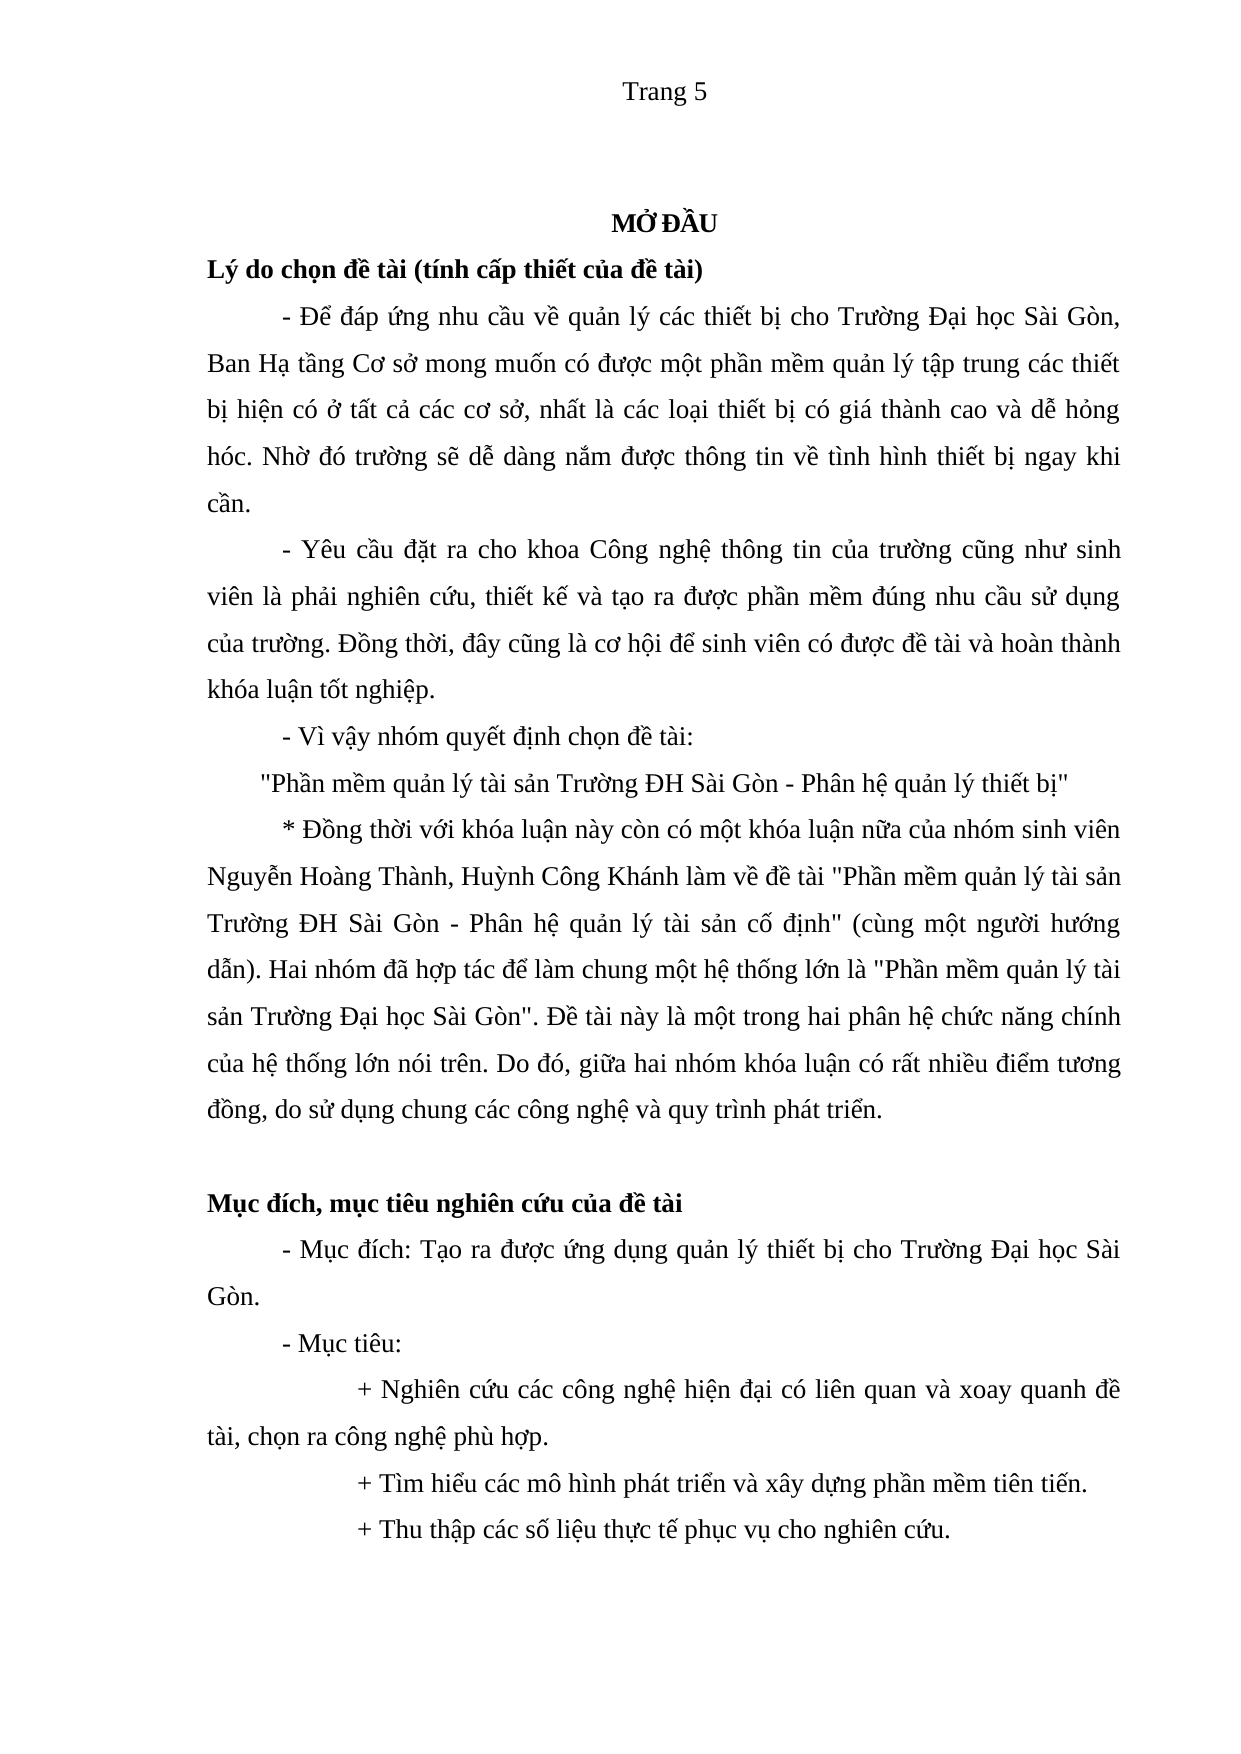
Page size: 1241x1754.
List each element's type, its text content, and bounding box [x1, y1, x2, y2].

text + Thu thập các số liệu thực tế phục vụ cho nghiên cứu. [207, 1513, 1122, 1544]
text "Phần mềm quản lý tài sản Trường ĐH Sài Gòn - Phân hệ quản lý thiết bị" [207, 767, 1122, 798]
text - Vì vậy nhóm quyết định chọn đề tài: [207, 720, 1122, 751]
subtitle Lý do chọn đề tài (tính cấp thiết của đề tài) [207, 253, 1122, 284]
text + Tìm hiểu các mô hình phát triển và xây dựng phần mềm tiên tiến. [207, 1467, 1122, 1498]
title MỞ ĐẦU [207, 207, 1122, 238]
text - Mục tiêu: [207, 1327, 1122, 1358]
text - Để đáp ứng nhu cầu về quản lý các thiết bị cho Trường Đại học Sài Gòn, Ban Hạ tầng Cơ sở mong muốn có được một phần mềm quản lý tập trung các thiết bị hiện có ở tất cả các cơ sở, nhất là các loại thiết bị có giá thành cao và dễ hỏng hóc. Nhờ đó trường sẽ dễ dàng nắm được thông tin về tình hình thiết bị ngay khi cần. [207, 300, 1122, 518]
text - Mục đích: Tạo ra được ứng dụng quản lý thiết bị cho Trường Đại học Sài Gòn. [207, 1233, 1122, 1311]
text * Đồng thời với khóa luận này còn có một khóa luận nữa của nhóm sinh viên Nguyễn Hoàng Thành, Huỳnh Công Khánh làm về đề tài "Phần mềm quản lý tài sản Trường ĐH Sài Gòn - Phân hệ quản lý tài sản cố định" (cùng một người hướng dẫn). Hai nhóm đã hợp tác để làm chung một hệ thống lớn là "Phần mềm quản lý tài sản Trường Đại học Sài Gòn". Đề tài này là một trong hai phân hệ chức năng chính của hệ thống lớn nói trên. Do đó, giữa hai nhóm khóa luận có rất nhiều điểm tương đồng, do sử dụng chung các công nghệ và quy trình phát triển. [207, 813, 1122, 1124]
text - Yêu cầu đặt ra cho khoa Công nghệ thông tin của trường cũng như sinh viên là phải nghiên cứu, thiết kế và tạo ra được phần mềm đúng nhu cầu sử dụng của trường. Đồng thời, đây cũng là cơ hội để sinh viên có được đề tài và hoàn thành khóa luận tốt nghiệp. [207, 533, 1122, 704]
text + Nghiên cứu các công nghệ hiện đại có liên quan và xoay quanh đề tài, chọn ra công nghệ phù hợp. [207, 1373, 1122, 1451]
subtitle Mục đích, mục tiêu nghiên cứu của đề tài [207, 1187, 1122, 1218]
